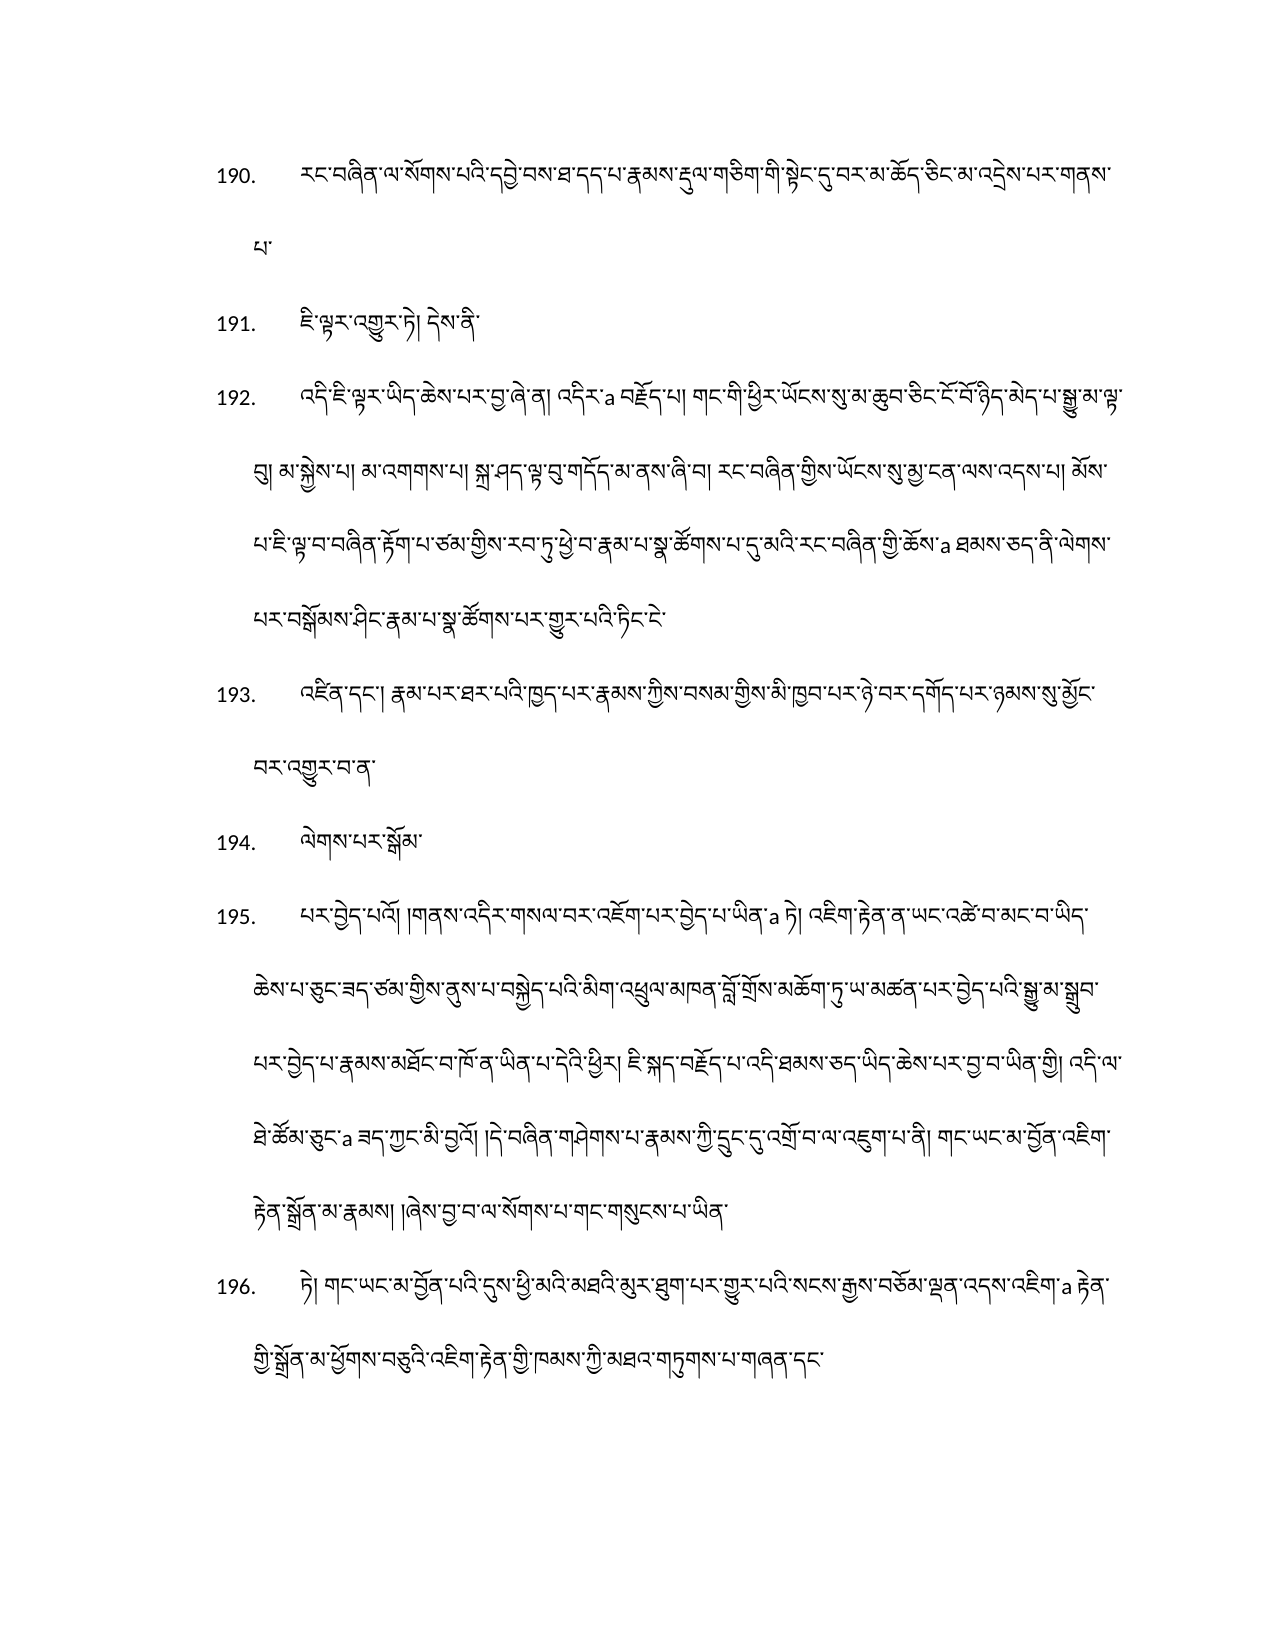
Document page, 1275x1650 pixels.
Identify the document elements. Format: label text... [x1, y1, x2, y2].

list འདི་ཇི་ལྟར་ཡིད་ཆེས་པར་བྱ་ཞེ་ན། འདིར་aབརྗོད་པ། གང་གི་ཕྱིར་ཡོངས་སུ་མ་ཆུབ་ཅིང་ངོ་བོ་ཉིད་མེད་པ་སྒྱུ་མ་ལྟ་བུ། མ་སྐྱེས་པ། མ་འགགས་པ། སྐྲ་ཤད་ལྟ་བུ་གདོད་མ་ནས་ཞི་བ། རང་བཞིན་གྱིས་ཡོངས་སུ་མྱ་ངན་ལས་འདས་པ། མོས་པ་ཇི་ལྟ་བ་བཞིན་རྟོག་པ་ཙམ་གྱིས་རབ་ཏུ་ཕྱེ་བ་རྣམ་པ་སྣ་ཚོགས་པ་དུ་མའི་རང་བཞིན་གྱི་ཆོས་aཐམས་ཅད་ནི་ལེགས་པར་བསྒོམས་ཤིང་རྣམ་པ་སྣ་ཚོགས་པར་གྱུར་པའི་ཏིང་ངེ་ [216, 372, 1125, 659]
list འཛིན་དང༌། རྣམ་པར་ཐར་པའི་ཁྱད་པར་རྣམས་ཀྱིས་བསམ་གྱིས་མི་ཁྱབ་པར་ཉེ་བར་དགོད་པར་ཉམས་སུ་མྱོང་བར་འགྱུར་བ་ན་ [216, 668, 1125, 807]
list ཇི་ལྟར་འགྱུར་ཏེ། དེས་ནི་ [216, 298, 1125, 363]
list ཏེ། གང་ཡང་མ་བྱོན་པའི་དུས་ཕྱི་མའི་མཐའི་མུར་ཐུག་པར་གྱུར་པའི་སངས་རྒྱས་བཅོམ་ལྡན་འདས་འཇིག་aརྟེན་གྱི་སྒྲོན་མ་ཕྱོགས་བཅུའི་འཇིག་རྟེན་གྱི་ཁམས་ཀྱི་མཐའ་གཏུགས་པ་གཞན་དང་ [216, 1261, 1125, 1399]
list པར་བྱེད་པའོ། །གནས་འདིར་གསལ་བར་འཇོག་པར་བྱེད་པ་ཡིན་aཏེ། འཇིག་རྟེན་ན་ཡང་འཚེ་བ་མང་བ་ཡིད་ཆེས་པ་ཅུང་ཟད་ཙམ་གྱིས་ནུས་པ་བསྐྱེད་པའི་མིག་འཕྲུལ་མཁན་བློ་གྲོས་མཆོག་ཏུ་ཡ་མཚན་པར་བྱེད་པའི་སྒྱུ་མ་སྒྲུབ་པར་བྱེད་པ་རྣམས་མཐོང་བ་ཁོ་ན་ཡིན་པ་དེའི་ཕྱིར། ཇི་སྐད་བརྗོད་པ་འདི་ཐམས་ཅད་ཡིད་ཆེས་པར་བྱ་བ་ཡིན་གྱི། འདི་ལ་ཐེ་ཚོམ་ཅུང་aཟད་ཀྱང་མི་བྱའོ། །དེ་བཞིན་གཤེགས་པ་རྣམས་ཀྱི་དྲུང་དུ་འགྲོ་བ་ལ་འཇུག་པ་ནི། གང་ཡང་མ་བྱོན་འཇིག་རྟེན་སྒྲོན་མ་རྣམས། །ཞེས་བྱ་བ་ལ་སོགས་པ་གང་གསུངས་པ་ཡིན་ [216, 891, 1125, 1251]
list རང་བཞིན་ལ་སོགས་པའི་དབྱེ་བས་ཐ་དད་པ་རྣམས་རྡུལ་གཅིག་གི་སྟེང་དུ་བར་མ་ཆོད་ཅིང་མ་འདྲེས་པར་གནས་པ་ [216, 150, 1125, 288]
list ལེགས་པར་སྒོམ་ [216, 817, 1125, 881]
